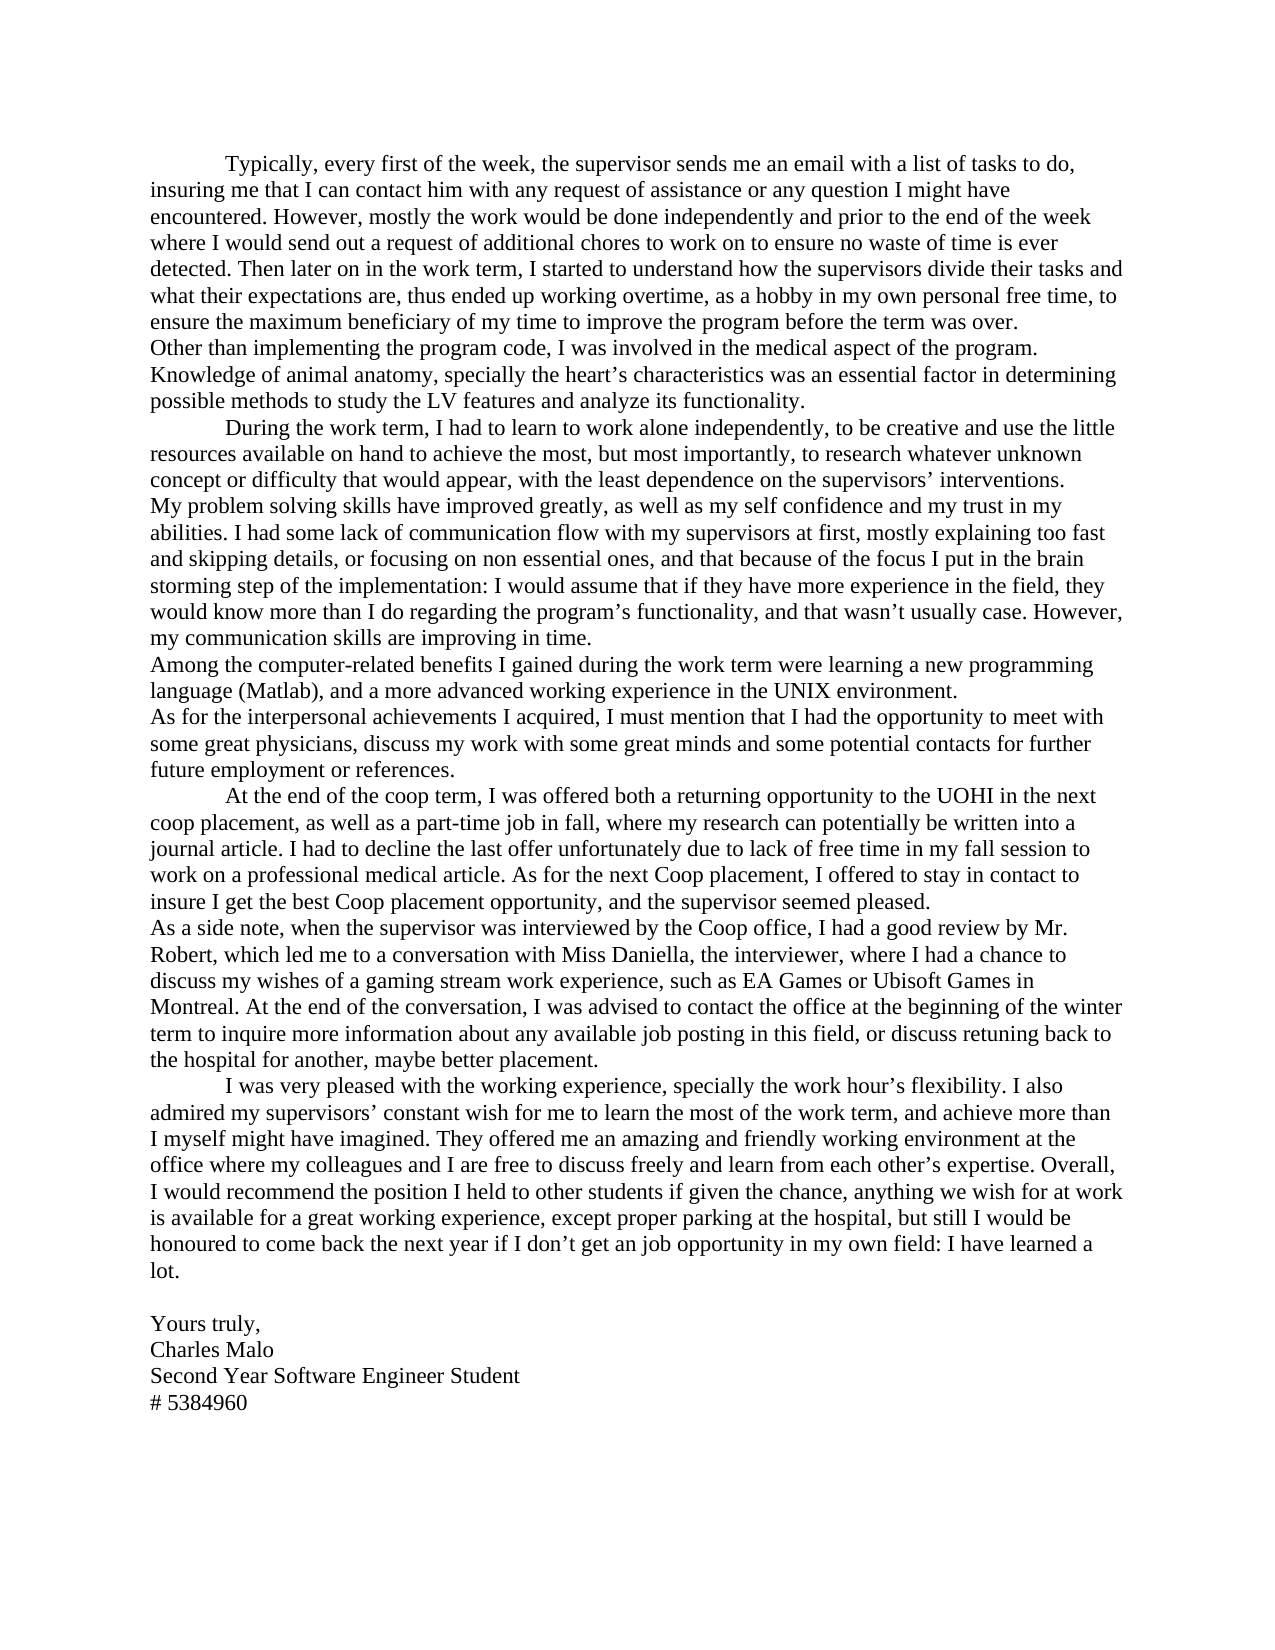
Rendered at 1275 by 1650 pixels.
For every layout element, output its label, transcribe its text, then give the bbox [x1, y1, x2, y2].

text Yours truly, [150, 1309, 1125, 1336]
text Second Year Software Engineer Student [150, 1362, 1125, 1389]
text Charles Malo [150, 1336, 1125, 1362]
text As a side note, when the supervisor was interviewed by the Coop office, I had a good review by Mr. Robert, which led me to a conversation with Miss Daniella, the interviewer, where I had a chance to discuss my wishes of a gaming stream work experience, such as EA Games or Ubisoft Games in . At the end of the conversation, I was advised to contact the office at the beginning of the winter term to inquire more information about any available job posting in this field, or discuss retuning back to the hospital for another, maybe better placement. [150, 914, 1125, 1072]
text Among the computer-related benefits I gained during the work term were learning a new programming language (Matlab), and a more advanced working experience in the UNIX environment. [150, 651, 1125, 703]
text At the end of the coop term, I was offered both a returning opportunity to the UOHI in the next coop placement, as well as a part-time job in fall, where my research can potentially be written into a journal article. I had to decline the last offer unfortunately due to lack of free time in my fall session to work on a professional medical article. As for the next Coop placement, I offered to stay in contact to insure I get the best Coop placement opportunity, and the supervisor seemed pleased. [150, 782, 1125, 914]
text During the work term, I had to learn to work alone independently, to be creative and use the little resources available on hand to achieve the most, but most importantly, to research whatever unknown concept or difficulty that would appear, with the least dependence on the supervisors’ interventions. [150, 413, 1125, 493]
text Typically, every first of the week, the supervisor sends me an email with a list of tasks to do, insuring me that I can contact him with any request of assistance or any question I might have encountered. However, mostly the work would be done independently and prior to the end of the week where I would send out a request of additional chores to work on to ensure no waste of time is ever detected. Then later on in the work term, I started to understand how the supervisors divide their tasks and what their expectations are, thus ended up working overtime, as a hobby in my own personal free time, to ensure the maximum beneficiary of my time to improve the program before the term was over. [150, 150, 1125, 334]
text I was very pleased with the working experience, specially the work hour’s flexibility. I also admired my supervisors’ constant wish for me to learn the most of the work term, and achieve more than I myself might have imagined. They offered me an amazing and friendly working environment at the office where my colleagues and I are free to discuss freely and learn from each other’s expertise. Overall, I would recommend the position I held to other students if given the chance, anything we wish for at work is available for a great working experience, except proper parking at the hospital, but still I would be honoured to come back the next year if I don’t get an job opportunity in my own field: I have learned a lot. [150, 1072, 1125, 1283]
text My problem solving skills have improved greatly, as well as my self confidence and my trust in my abilities. I had some lack of communication flow with my supervisors at first, mostly explaining too fast and skipping details, or focusing on non essential ones, and that because of the focus I put in the brain storming step of the implementation: I would assume that if they have more experience in the field, they would know more than I do regarding the program’s functionality, and that wasn’t usually case. However, my communication skills are improving in time. [150, 493, 1125, 651]
text Other than implementing the program code, I was involved in the medical aspect of the program. Knowledge of animal anatomy, specially the heart’s characteristics was an essential factor in determining possible methods to study the features and analyze its functionality. [150, 334, 1125, 413]
text As for the interpersonal achievements I acquired, I must mention that I had the opportunity to meet with some great physicians, discuss my work with some great minds and some potential contacts for further future employment or references. [150, 703, 1125, 782]
text # 5384960 [150, 1389, 1125, 1415]
